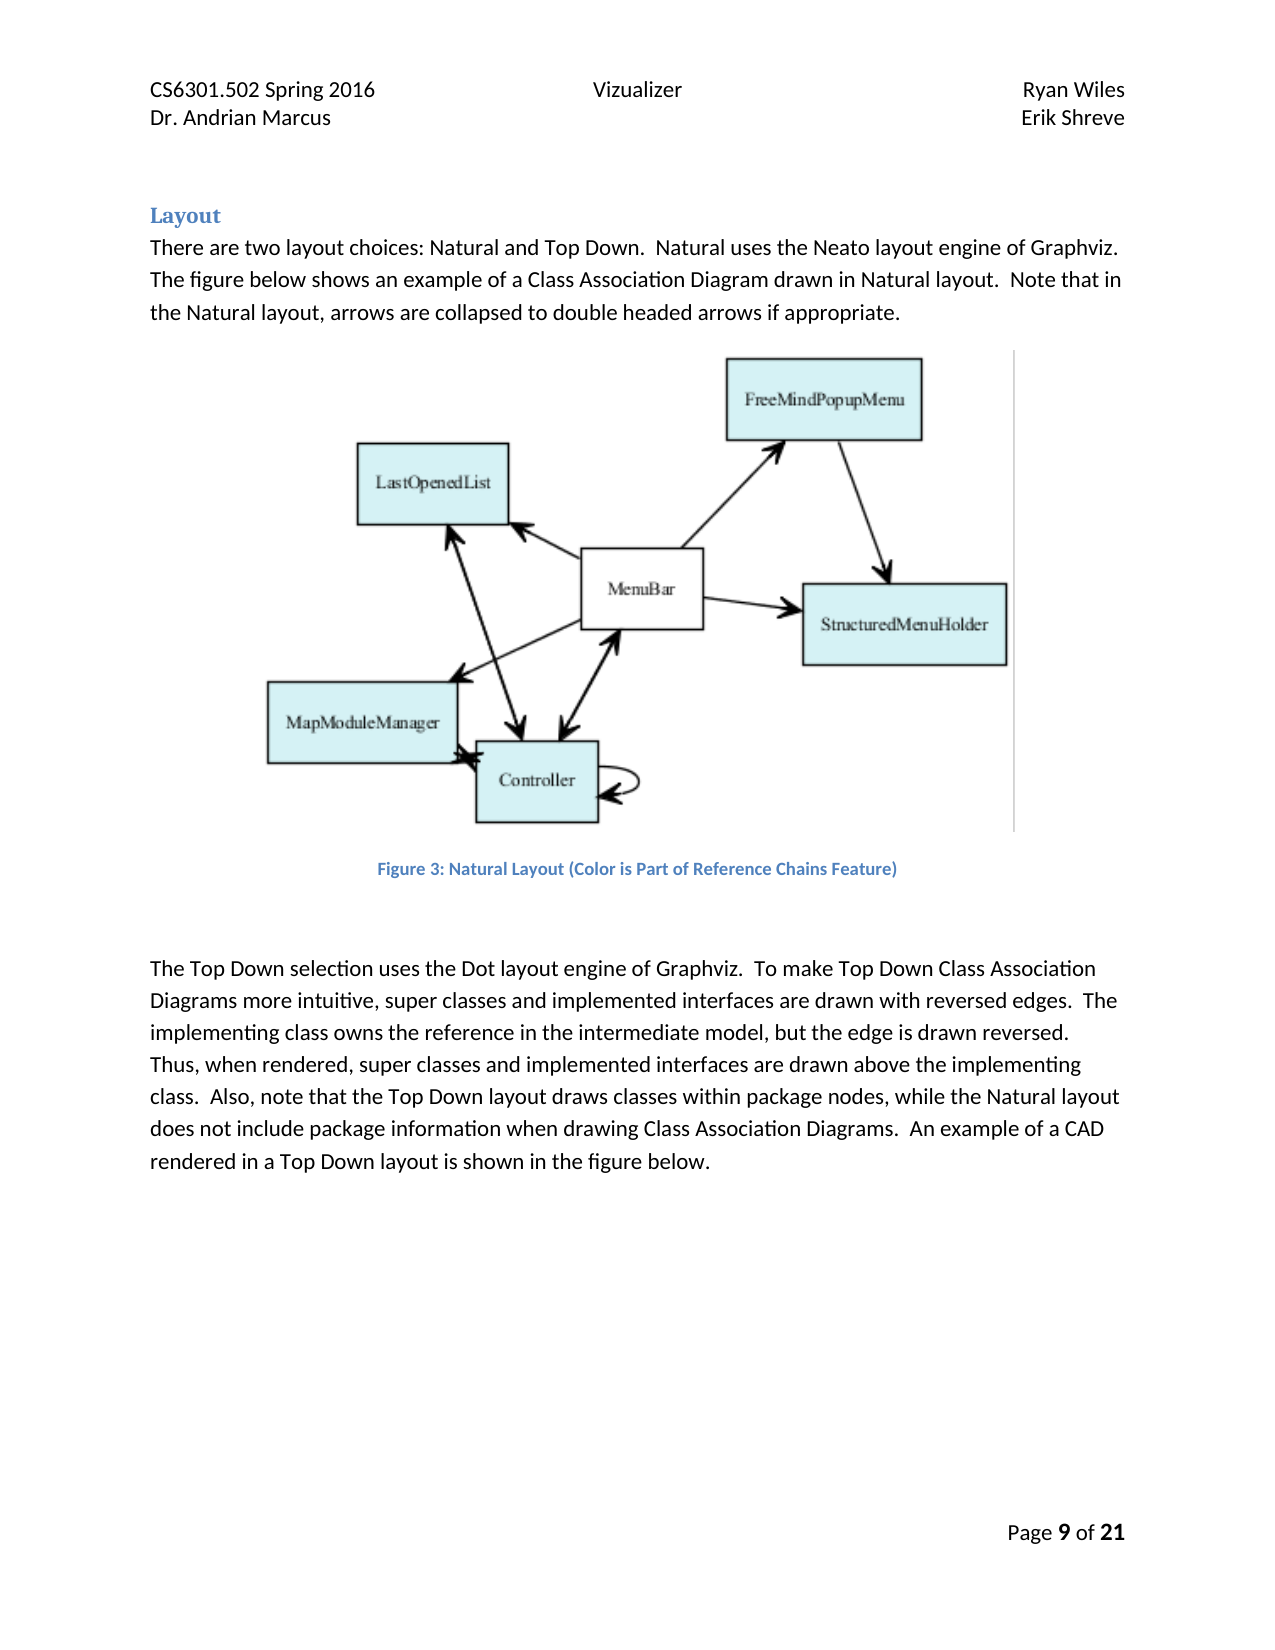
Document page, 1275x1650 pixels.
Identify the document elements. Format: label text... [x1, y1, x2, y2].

subtitle Layout [150, 203, 1125, 229]
text The Top Down selection uses the Dot layout engine of Graphviz. To make Top Down Class Association Diagrams more intuitive, super classes and implemented interfaces are drawn with reversed edges. The implementing class owns the reference in the intermediate model, but the edge is drawn reversed. Thus, when rendered, super classes and implemented interfaces are drawn above the implementing class. Also, note that the Top Down layout draws classes within package nodes, while the Natural layout does not include package information when drawing Class Association Diagrams. An example of a CAD rendered in a Top Down layout is shown in the figure below. [150, 954, 1125, 1175]
text Figure 3: Natural Layout (Color is Part of Reference Chains Feature) [150, 857, 1125, 880]
picture [259, 350, 1016, 832]
text There are two layout choices: Natural and Top Down. Natural uses the Neato layout engine of Graphviz. The figure below shows an example of a Class Association Diagram drawn in Natural layout. Note that in the Natural layout, arrows are collapsed to double headed arrows if appropriate. [150, 233, 1125, 326]
